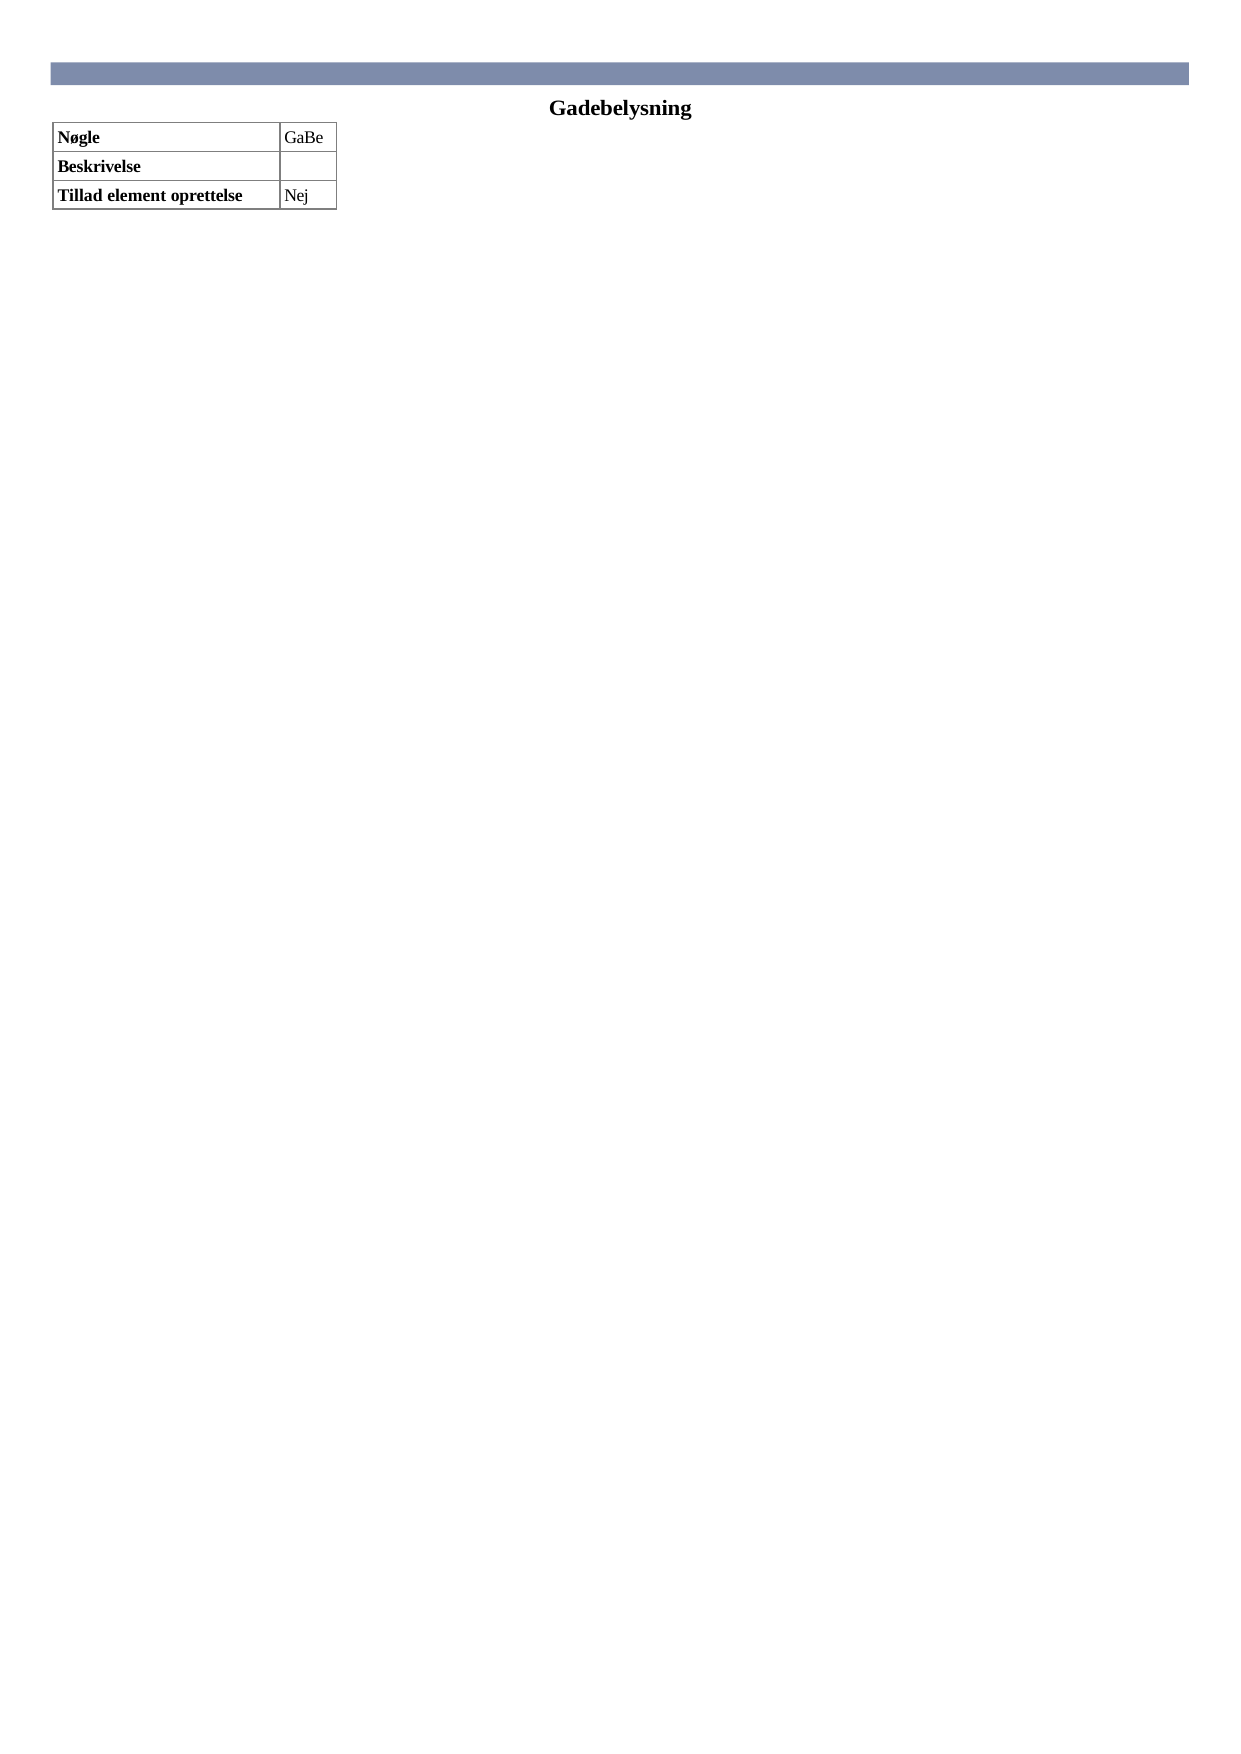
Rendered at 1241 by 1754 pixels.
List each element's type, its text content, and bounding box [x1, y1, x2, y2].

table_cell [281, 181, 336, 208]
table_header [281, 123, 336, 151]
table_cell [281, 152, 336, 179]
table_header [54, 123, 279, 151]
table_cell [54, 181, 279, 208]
text Gadebelysning [53, 94, 1187, 120]
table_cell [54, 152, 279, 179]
